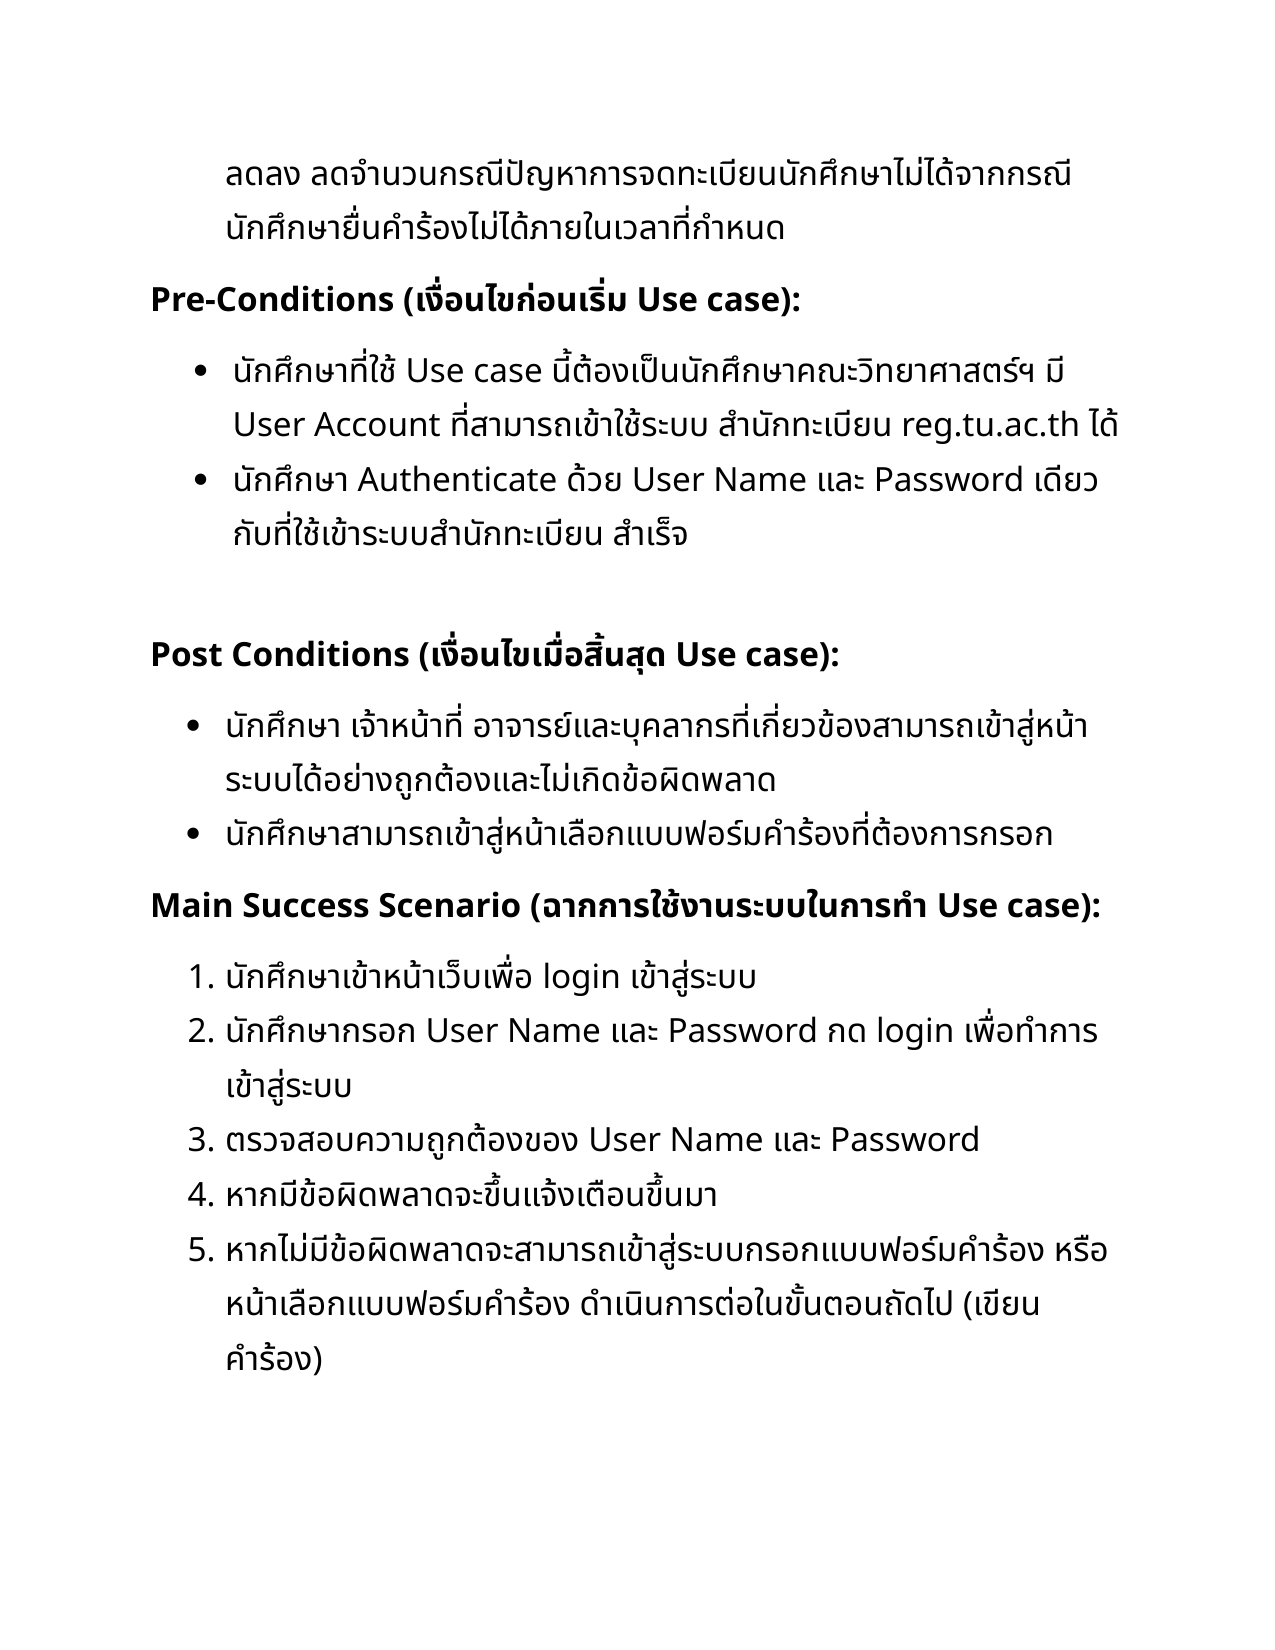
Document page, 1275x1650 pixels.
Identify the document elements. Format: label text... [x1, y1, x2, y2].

text Main Success Scenario (ฉากการใช้งานระบบในการทํา Use case): [150, 881, 1125, 932]
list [187, 150, 1125, 255]
text Pre-Conditions (เงื่อนไขก่อนเริ่ม Use case): [150, 275, 1125, 326]
list นักศึกษาที่ใช้ Use case นี้ต้องเป็นนักศึกษาคณะวิทยาศาสตร์ฯ มี User Account ที่สามารถเข้าใช้ระบบ สำนักทะเบียน reg.tu.ac.th ได้ [195, 347, 1125, 452]
list นักศึกษา เจ้าหน้าที่ อาจารย์และบุคลากรที่เกี่ยวข้องสามารถเข้าสู่หน้าระบบได้อย่างถูกต้องและไม่เกิดข้อผิดพลาด [187, 702, 1125, 806]
list นักศึกษา Authenticate ด้วย User Name และ Password เดียวกับที่ใช้เข้าระบบสํานักทะเบียน สําเร็จ [195, 456, 1125, 561]
list นักศึกษากรอก User Name และ Password กด login เพื่อทำการเข้าสู่ระบบ [187, 1007, 1125, 1112]
list นักศึกษาเข้าหน้าเว็บเพื่อ login เข้าสู่ระบบ [187, 953, 1125, 1003]
list หากไม่มีข้อผิดพลาดจะสามารถเข้าสู่ระบบกรอกแบบฟอร์มคำร้อง หรือ หน้าเลือกแบบฟอร์มคำร้อง ดำเนินการต่อในขั้นตอนถัดไป (เขียนคำร้อง) [187, 1225, 1125, 1385]
list ตรวจสอบความถูกต้องของ User Name และ Password [187, 1116, 1125, 1167]
list นักศึกษาสามารถเข้าสู่หน้าเลือกแบบฟอร์มคำร้องที่ต้องการกรอก [187, 810, 1125, 861]
text Post Conditions (เงื่อนไขเมื่อสิ้นสุด Use case): [150, 630, 1125, 681]
list หากมีข้อผิดพลาดจะขึ้นแจ้งเตือนขึ้นมา [187, 1171, 1125, 1221]
